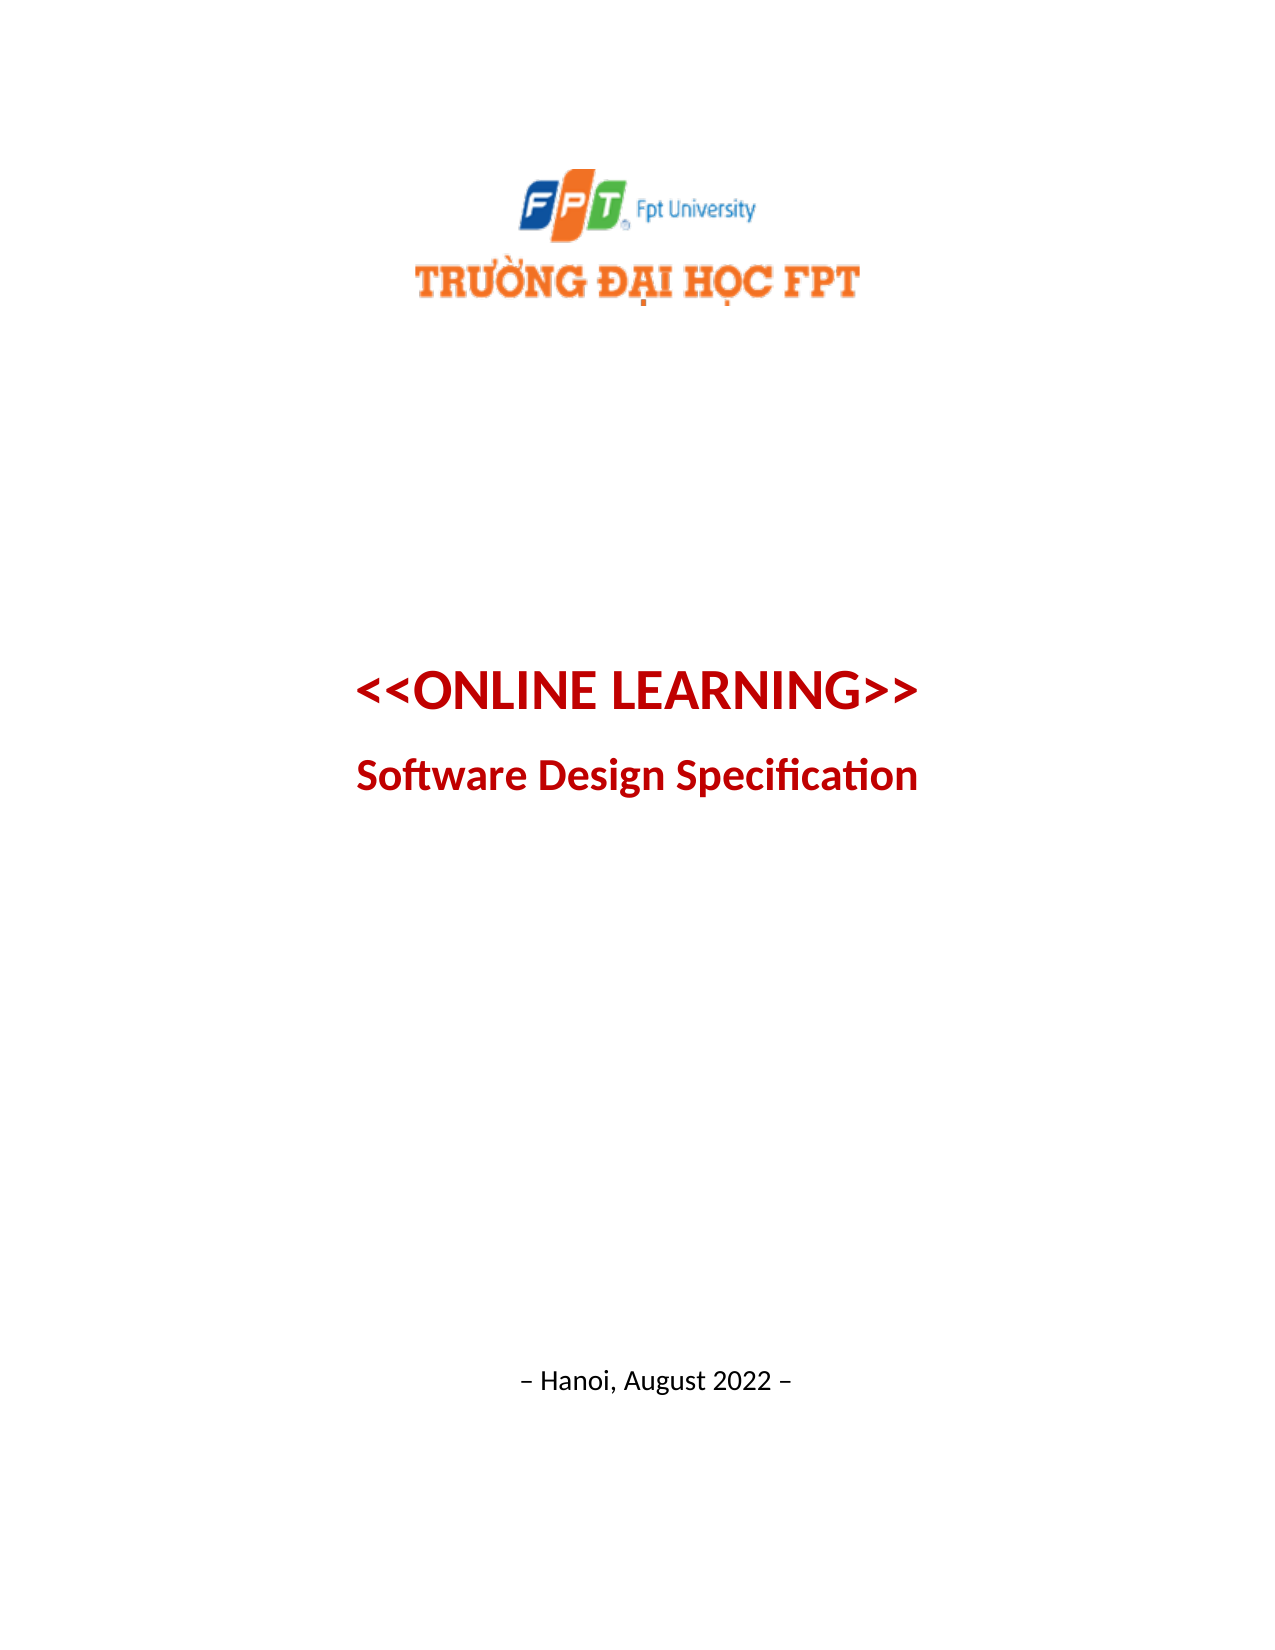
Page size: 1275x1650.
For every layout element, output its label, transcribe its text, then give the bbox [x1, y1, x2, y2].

picture [415, 169, 860, 306]
text Software Design Specification [150, 746, 1125, 802]
text – Hanoi, August 2022 – [413, 1362, 899, 1398]
text <<ONLINE LEARNING>> [150, 653, 1125, 724]
